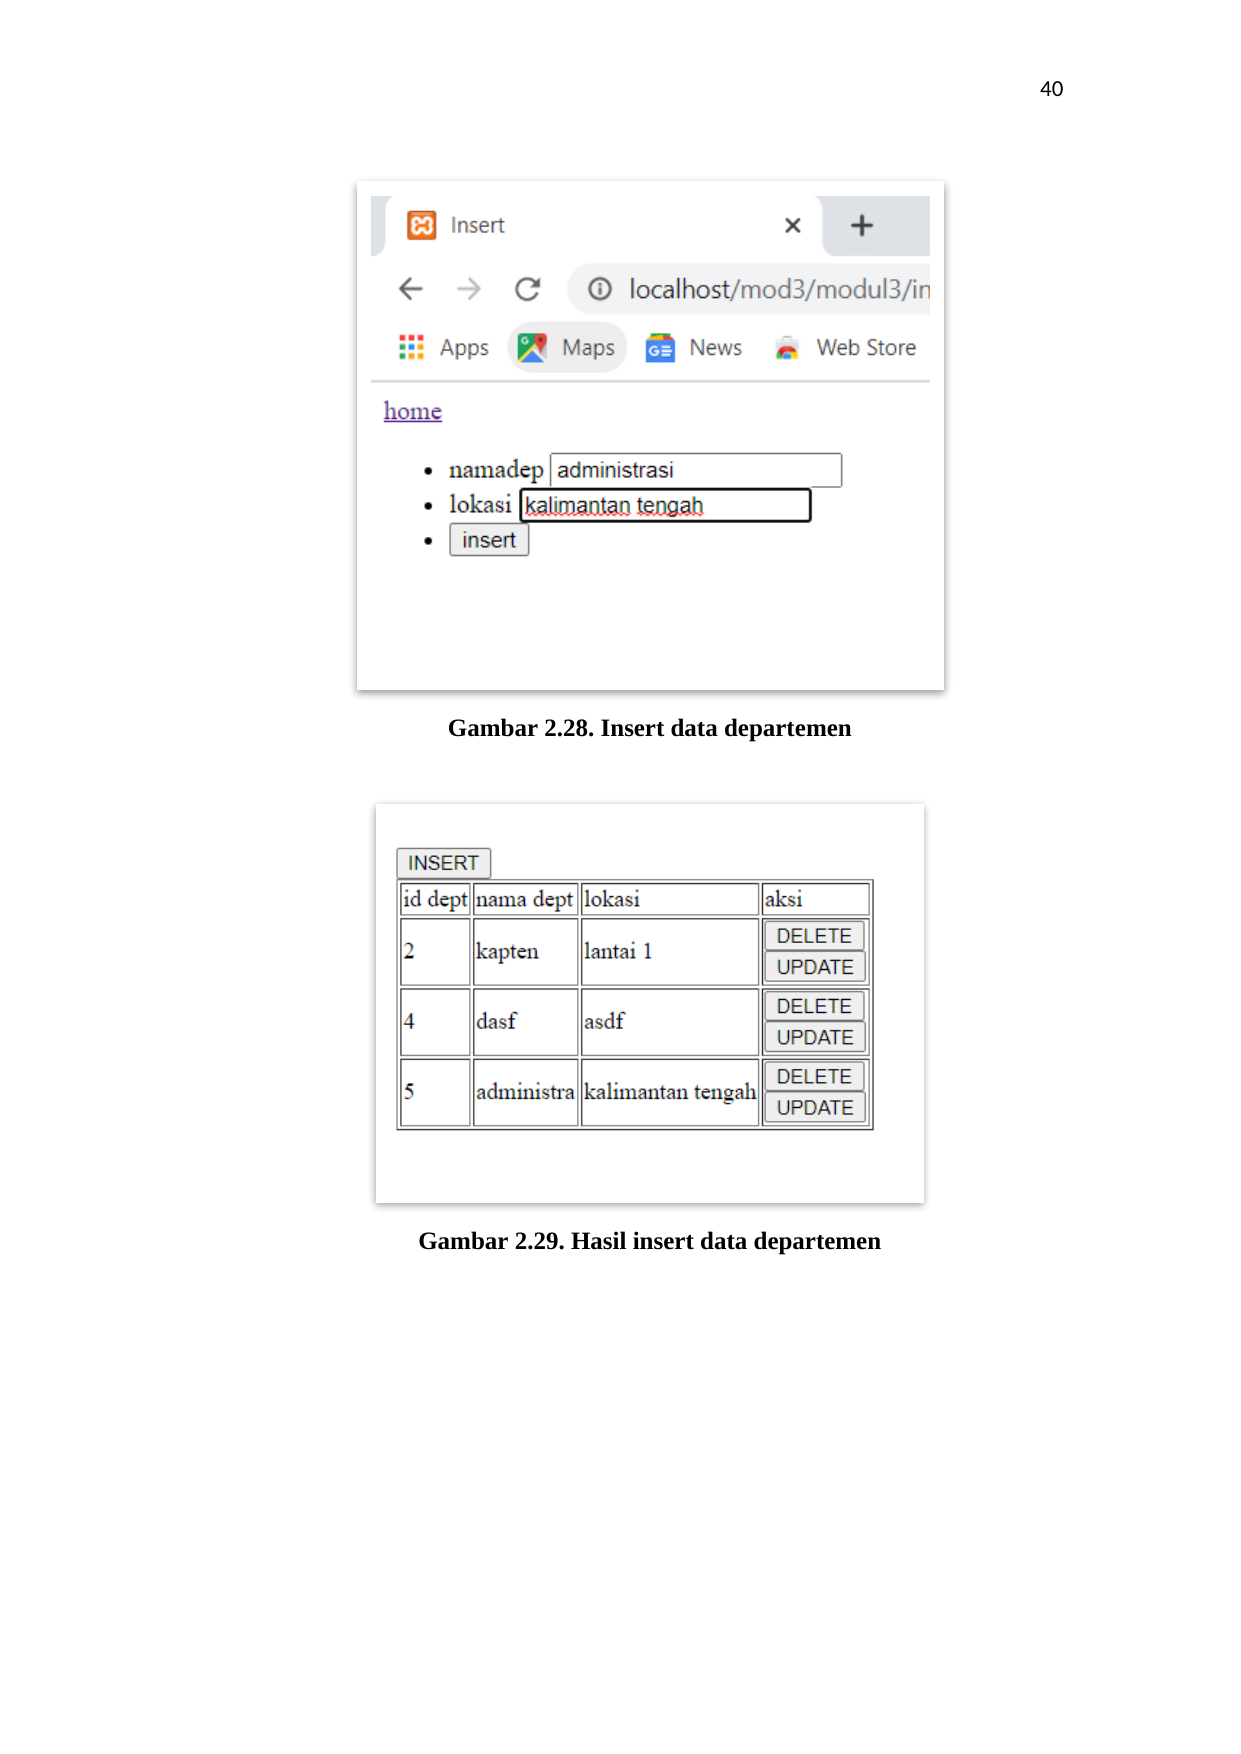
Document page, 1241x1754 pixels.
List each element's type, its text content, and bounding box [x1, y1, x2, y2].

picture [371, 196, 930, 676]
picture [390, 818, 909, 1189]
text Gambar 2.29. Hasil insert data departemen [236, 1226, 1063, 1255]
text Gambar 2.28. Insert data departemen [236, 713, 1063, 742]
